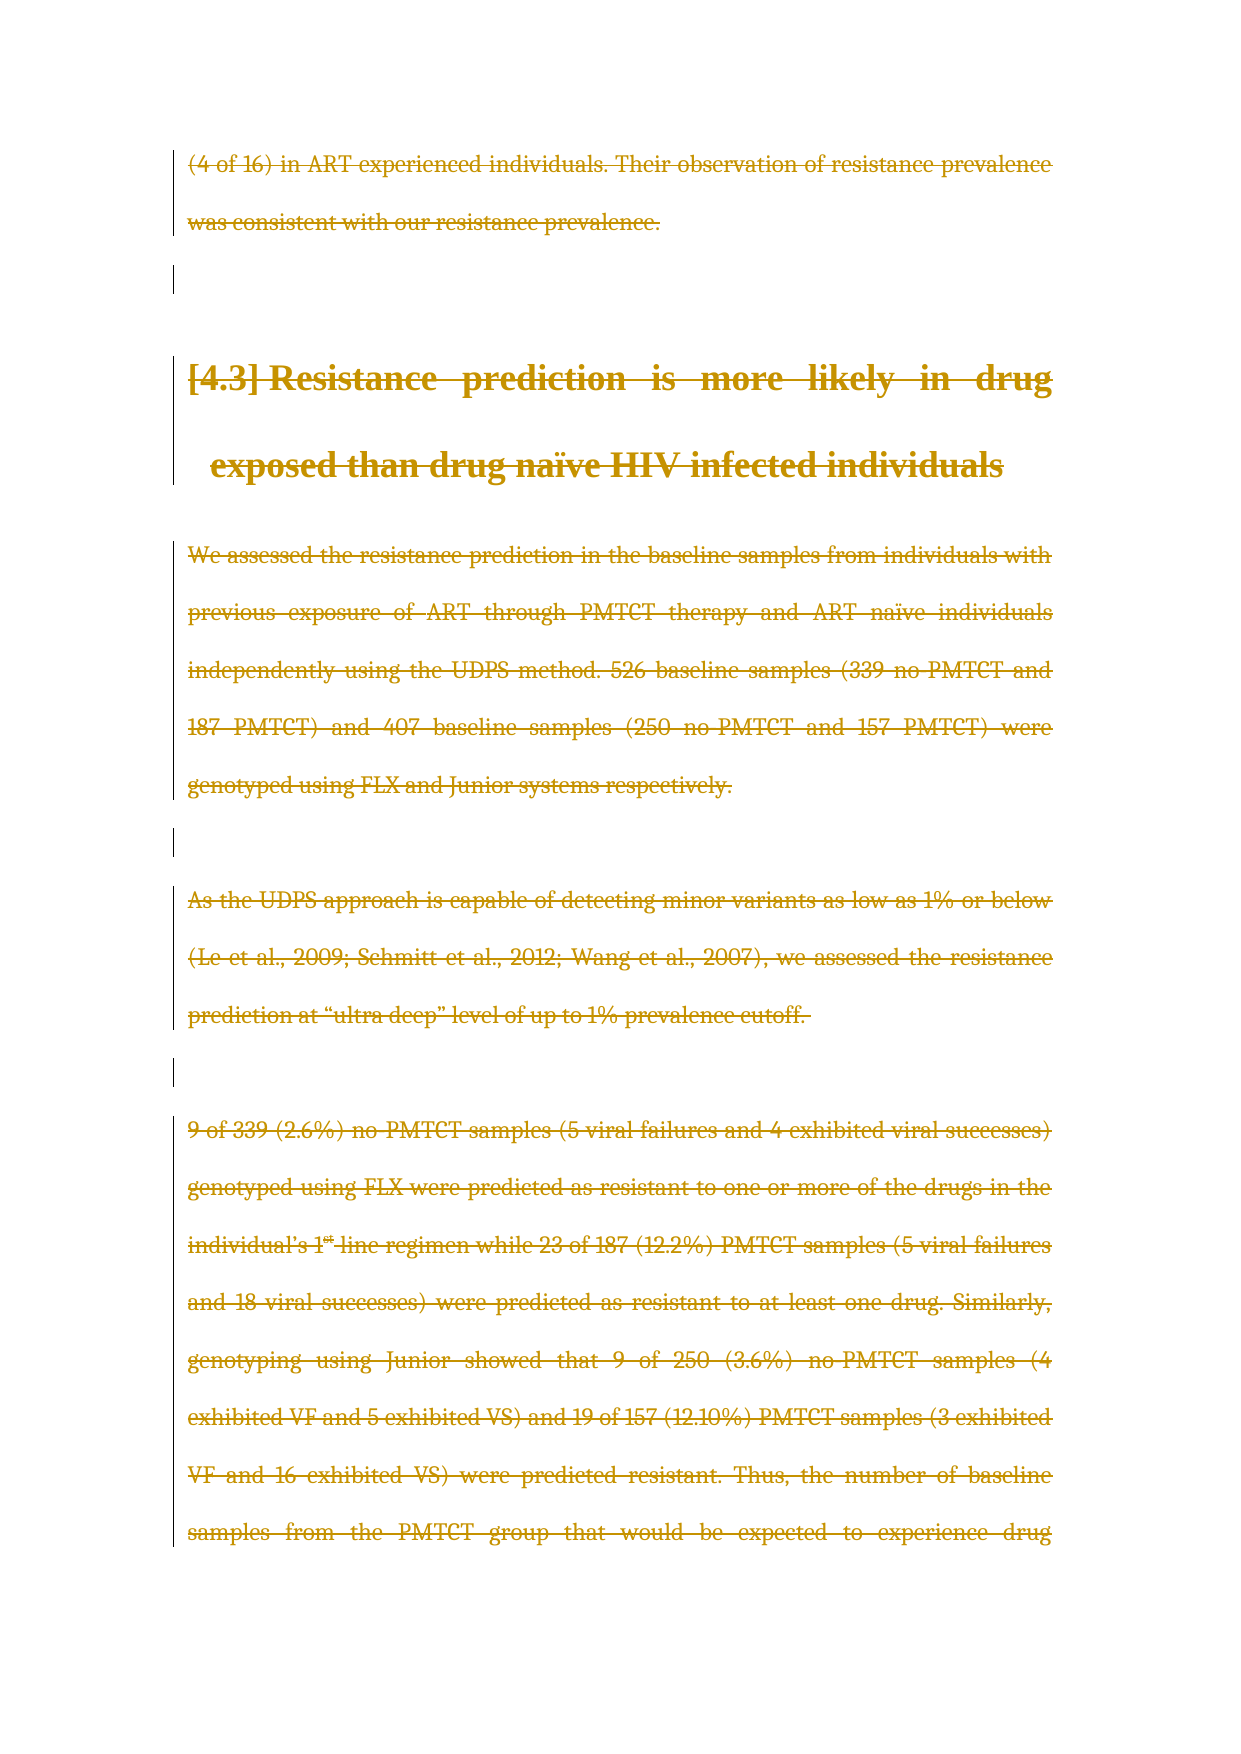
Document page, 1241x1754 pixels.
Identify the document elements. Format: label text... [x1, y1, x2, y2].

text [187, 150, 1053, 165]
